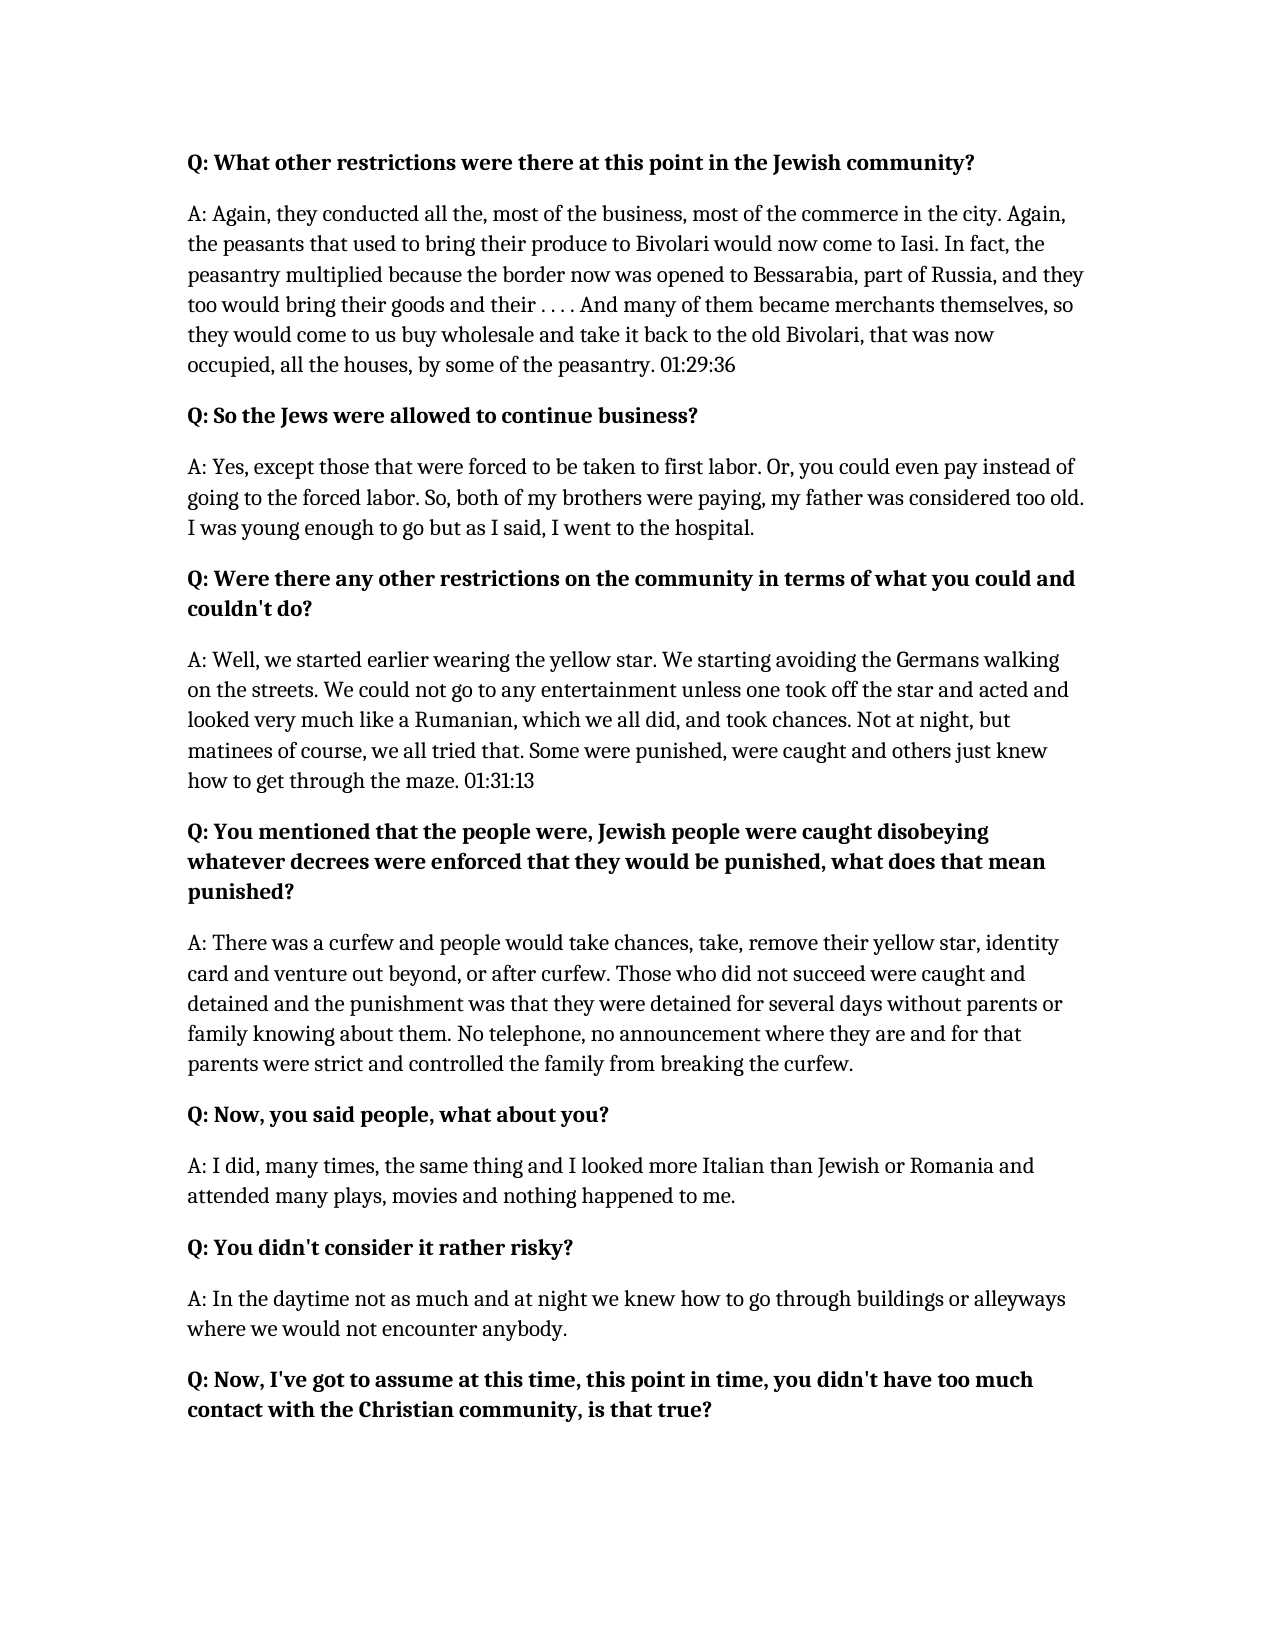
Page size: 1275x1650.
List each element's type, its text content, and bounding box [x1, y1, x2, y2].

text A: Again, they conducted all the, most of the business, most of the commerce in the city. Again, the peasants that used to bring their produce to Bivolari would now come to Iasi. In fact, the peasantry multiplied because the border now was opened to Bessarabia, part of Russia, and they too would bring their goods and their . . . . And many of them became merchants themselves, so they would come to us buy wholesale and take it back to the old Bivolari, that was now occupied, all the houses, by some of the peasantry. 01:29:36 [187, 201, 1087, 378]
text A: Yes, except those that were forced to be taken to first labor. Or, you could even pay instead of going to the forced labor. So, both of my brothers were paying, my father was considered too old. I was young enough to go but as I said, I went to the hospital. [187, 454, 1087, 541]
text Q: Now, I've got to assume at this time, this point in time, you didn't have too much contact with the Christian community, is that true? [187, 1367, 1087, 1423]
text Q: Now, you said people, what about you? [187, 1102, 1087, 1128]
text A: There was a curfew and people would take chances, take, remove their yellow star, identity card and venture out beyond, or after curfew. Those who did not succeed were caught and detained and the punishment was that they were detained for several days without parents or family knowing about them. No telephone, no announcement where they are and for that parents were strict and controlled the family from breaking the curfew. [187, 930, 1087, 1077]
text A: In the daytime not as much and at night we knew how to go through buildings or alleyways where we would not encounter anybody. [187, 1285, 1087, 1342]
text Q: What other restrictions were there at this point in the Jewish community? [187, 150, 1087, 176]
text A: Well, we started earlier wearing the yellow star. We starting avoiding the Germans walking on the streets. We could not go to any entertainment unless one took off the star and acted and looked very much like a Rumanian, which we all did, and took chances. Not at night, but matinees of course, we all tried that. Some were punished, were caught and others just knew how to get through the maze. 01:31:13 [187, 647, 1087, 794]
text Q: Were there any other restrictions on the community in terms of what you could and couldn't do? [187, 566, 1087, 622]
text Q: So the Jews were allowed to continue business? [187, 403, 1087, 429]
text Q: You mentioned that the people were, Jewish people were caught disobeying whatever decrees were enforced that they would be punished, what does that mean punished? [187, 819, 1087, 906]
text A: I did, many times, the same thing and I looked more Italian than Jewish or Romania and attended many plays, movies and nothing happened to me. [187, 1153, 1087, 1210]
text Q: You didn't consider it rather risky? [187, 1234, 1087, 1261]
